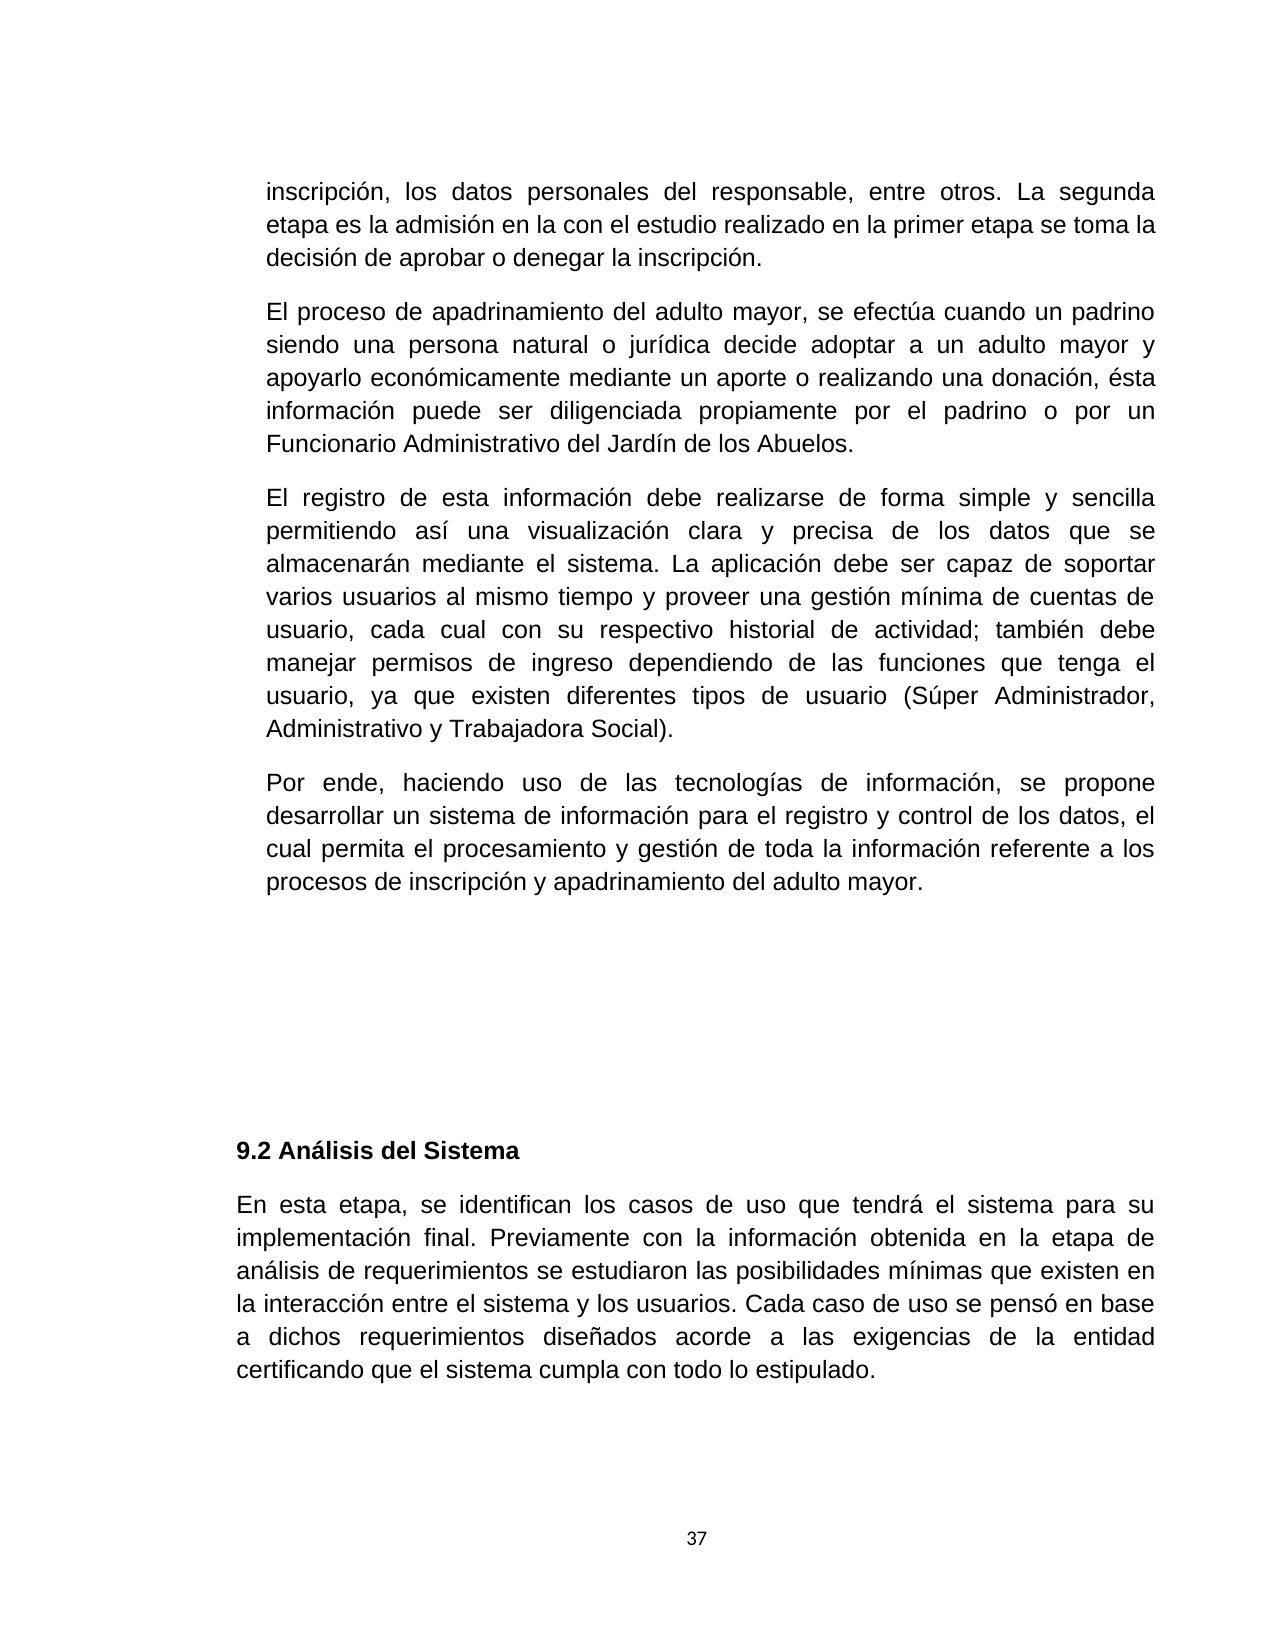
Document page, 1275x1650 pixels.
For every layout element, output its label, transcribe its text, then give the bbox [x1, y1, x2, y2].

text Por ende, haciendo uso de las tecnologías de información, se propone desarrollar un sistema de información para el registro y control de los datos, el cual permita el procesamiento y gestión de toda la información referente a los procesos de inscripción y apadrinamiento del adulto mayor. [266, 768, 1157, 896]
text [266, 177, 1157, 272]
text 9.2 Análisis del Sistema [236, 1136, 1157, 1165]
text En esta etapa, se identifican los casos de uso que tendrá el sistema para su implementación final. Previamente con la información obtenida en la etapa de análisis de requerimientos se estudiaron las posibilidades mínimas que existen en la interacción entre el sistema y los usuarios. Cada caso de uso se pensó en base a dichos requerimientos diseñados acorde a las exigencias de la entidad certificando que el sistema cumpla con todo lo estipulado. [236, 1190, 1157, 1384]
text El proceso de apadrinamiento del adulto mayor, se efectúa cuando un padrino siendo una persona natural o jurídica decide adoptar a un adulto mayor y apoyarlo económicamente mediante un aporte o realizando una donación, ésta información puede ser diligenciada propiamente por el padrino o por un Funcionario Administrativo del Jardín de los Abuelos. [266, 297, 1157, 458]
text El registro de esta información debe realizarse de forma simple y sencilla permitiendo así una visualización clara y precisa de los datos que se almacenarán mediante el sistema. La aplicación debe ser capaz de soportar varios usuarios al mismo tiempo y proveer una gestión mínima de cuentas de usuario, cada cual con su respectivo historial de actividad; también debe manejar permisos de ingreso dependiendo de las funciones que tenga el usuario, ya que existen diferentes tipos de usuario (Súper Administrador, Administrativo y Trabajadora Social). [266, 483, 1157, 743]
